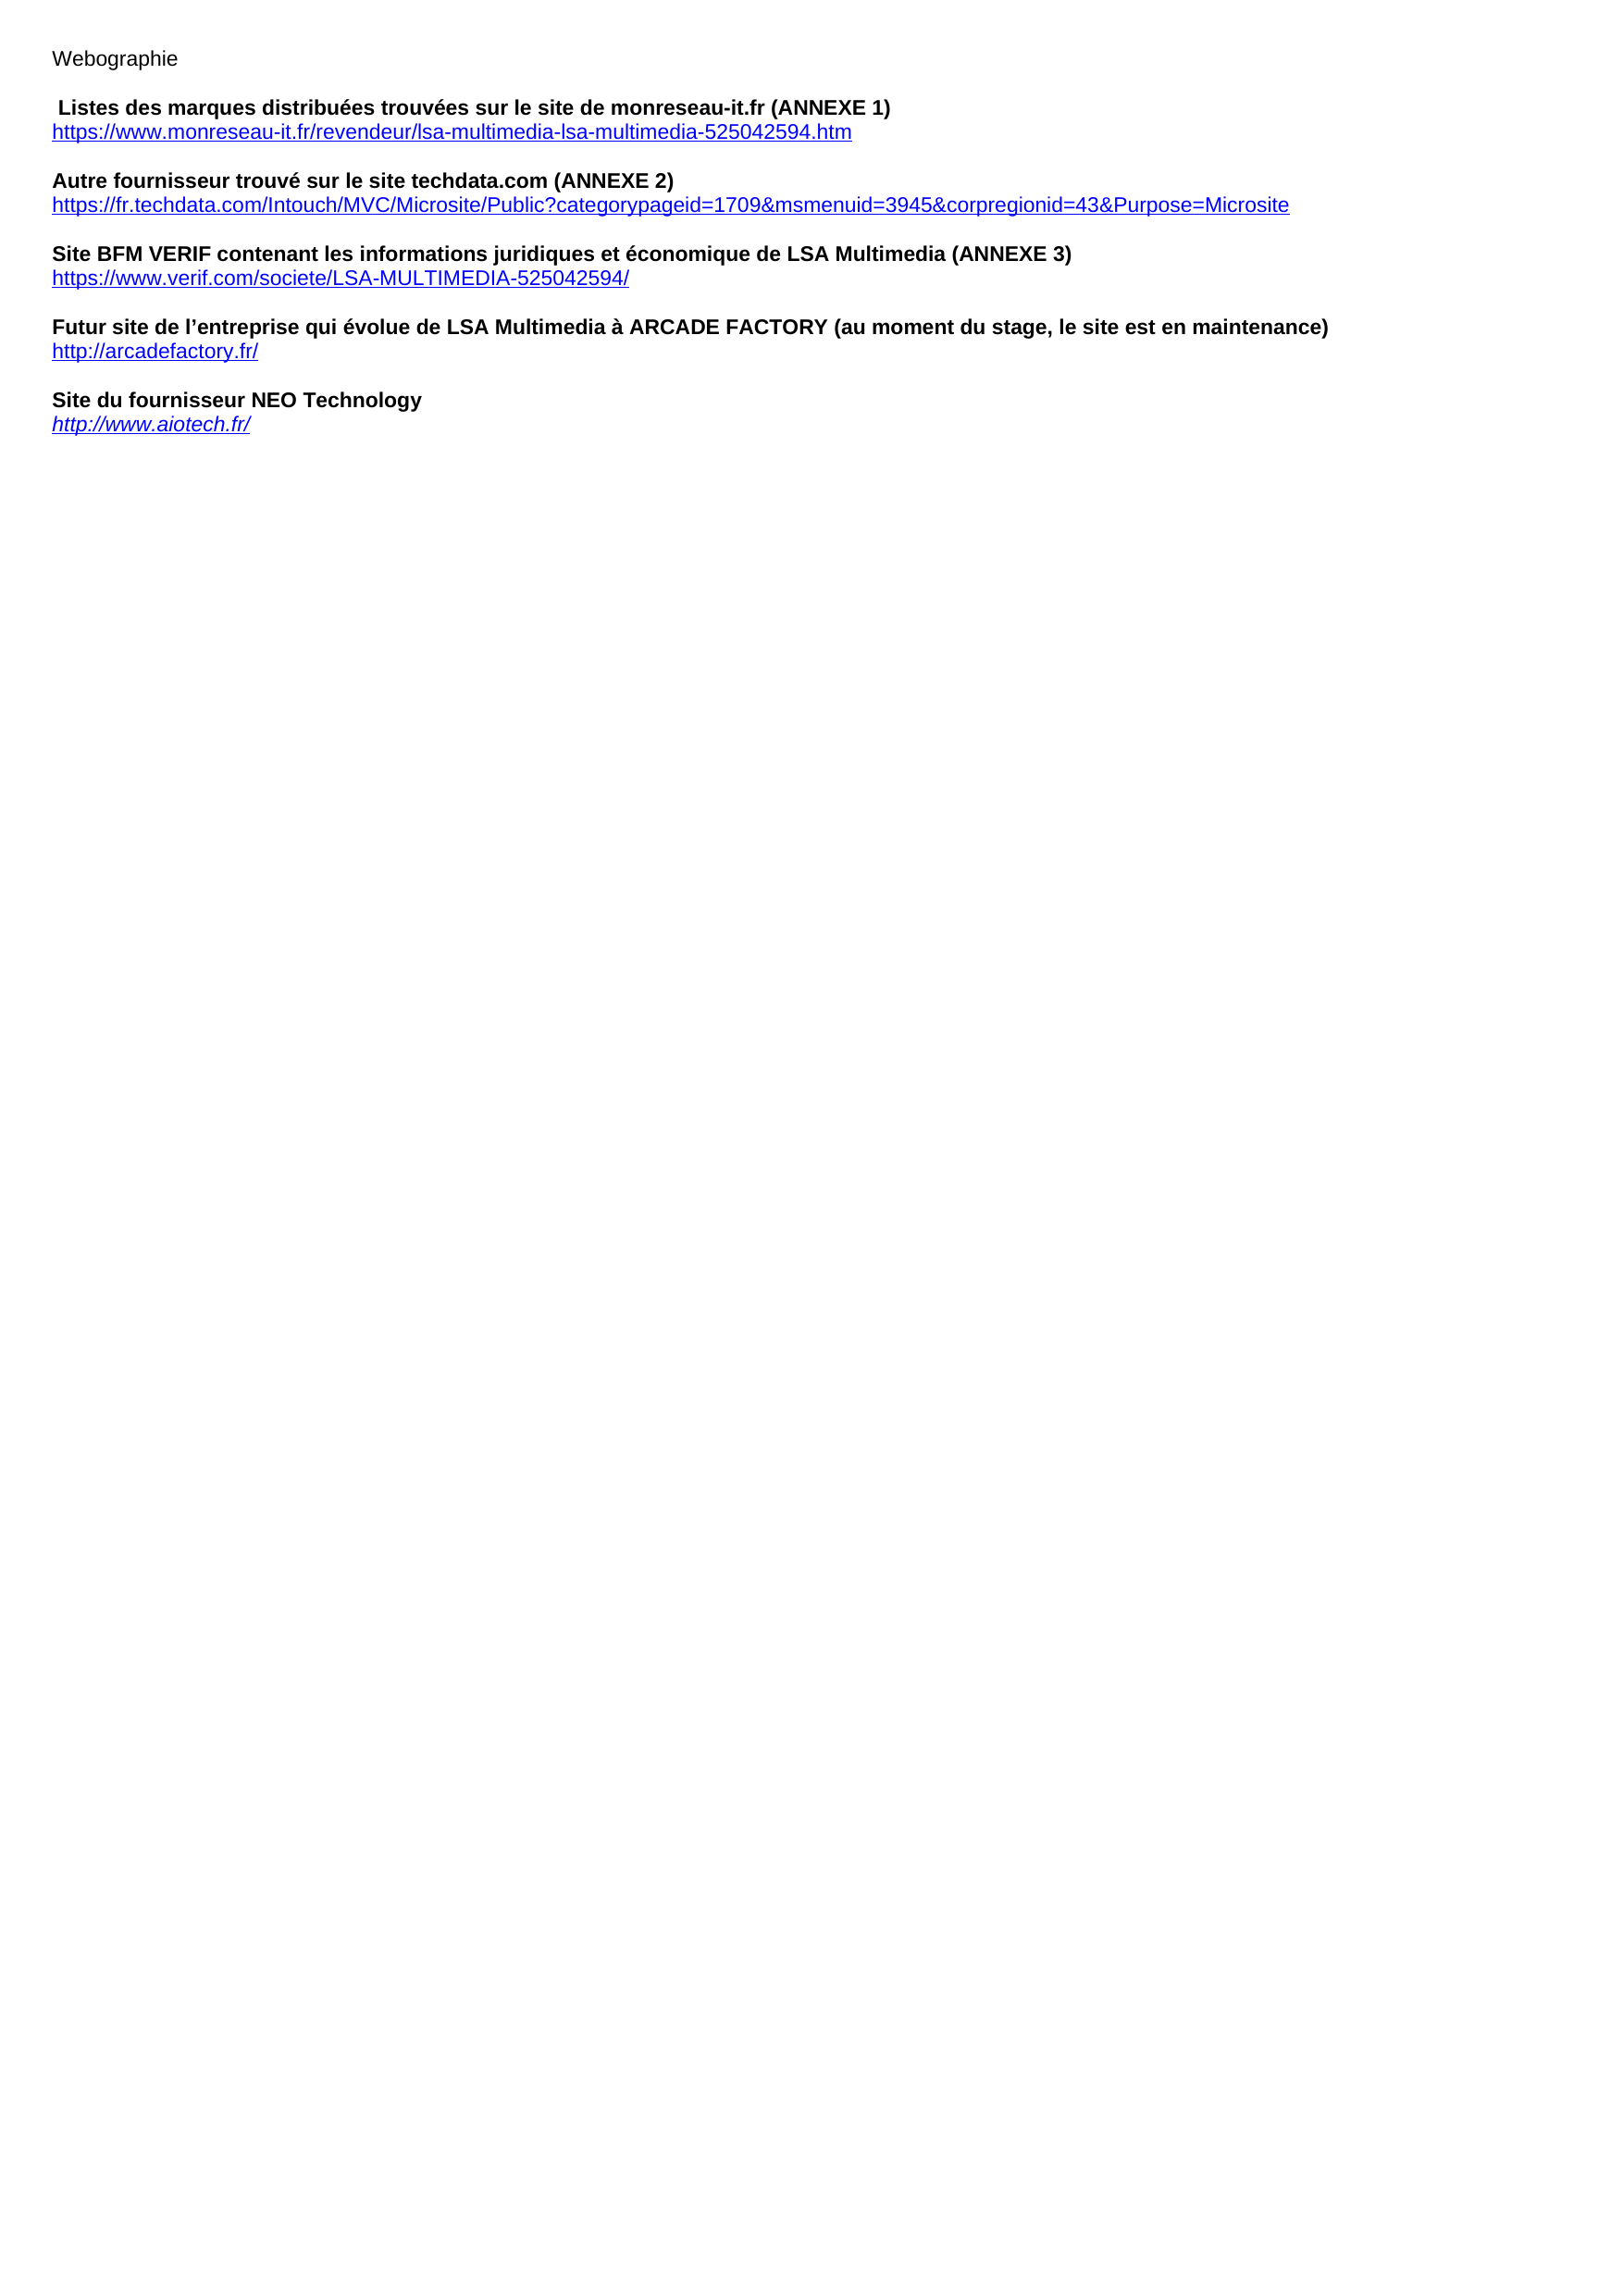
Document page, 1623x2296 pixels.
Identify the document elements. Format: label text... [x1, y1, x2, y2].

text Futur site de l’entreprise qui évolue de LSA Multimedia à ARCADE FACTORY (au moment du stage, le site est en maintenance) [52, 315, 1579, 339]
text https://www.monreseau-it.fr/revendeur/lsa-multimedia-lsa-multimedia-525042594.htm [52, 119, 1579, 143]
text Autre fournisseur trouvé sur le site techdata.com (ANNEXE 2) [52, 168, 1579, 192]
text https://fr.techdata.com/Intouch/MVC/Microsite/Public?categorypageid=1709&msmenuid=3945&corpregionid=43&Purpose=Microsite [52, 192, 1579, 217]
text Site BFM VERIF contenant les informations juridiques et économique de LSA Multimedia (ANNEXE 3) [52, 242, 1579, 266]
text Site du fournisseur NEO Technology [52, 388, 1579, 412]
text http://www.aiotech.fr/Annexes (avec sommaire d’annexe s’il y a des annexes) [52, 412, 1579, 437]
text http://arcadefactory.fr/ [52, 339, 1579, 364]
text Listes des marques distribuées trouvées sur le site de monreseau-it.fr (ANNEXE 1) [52, 95, 1579, 119]
text Webographie [52, 46, 1579, 70]
text https://www.verif.com/societe/LSA-MULTIMEDIA-525042594/ [52, 266, 1579, 290]
